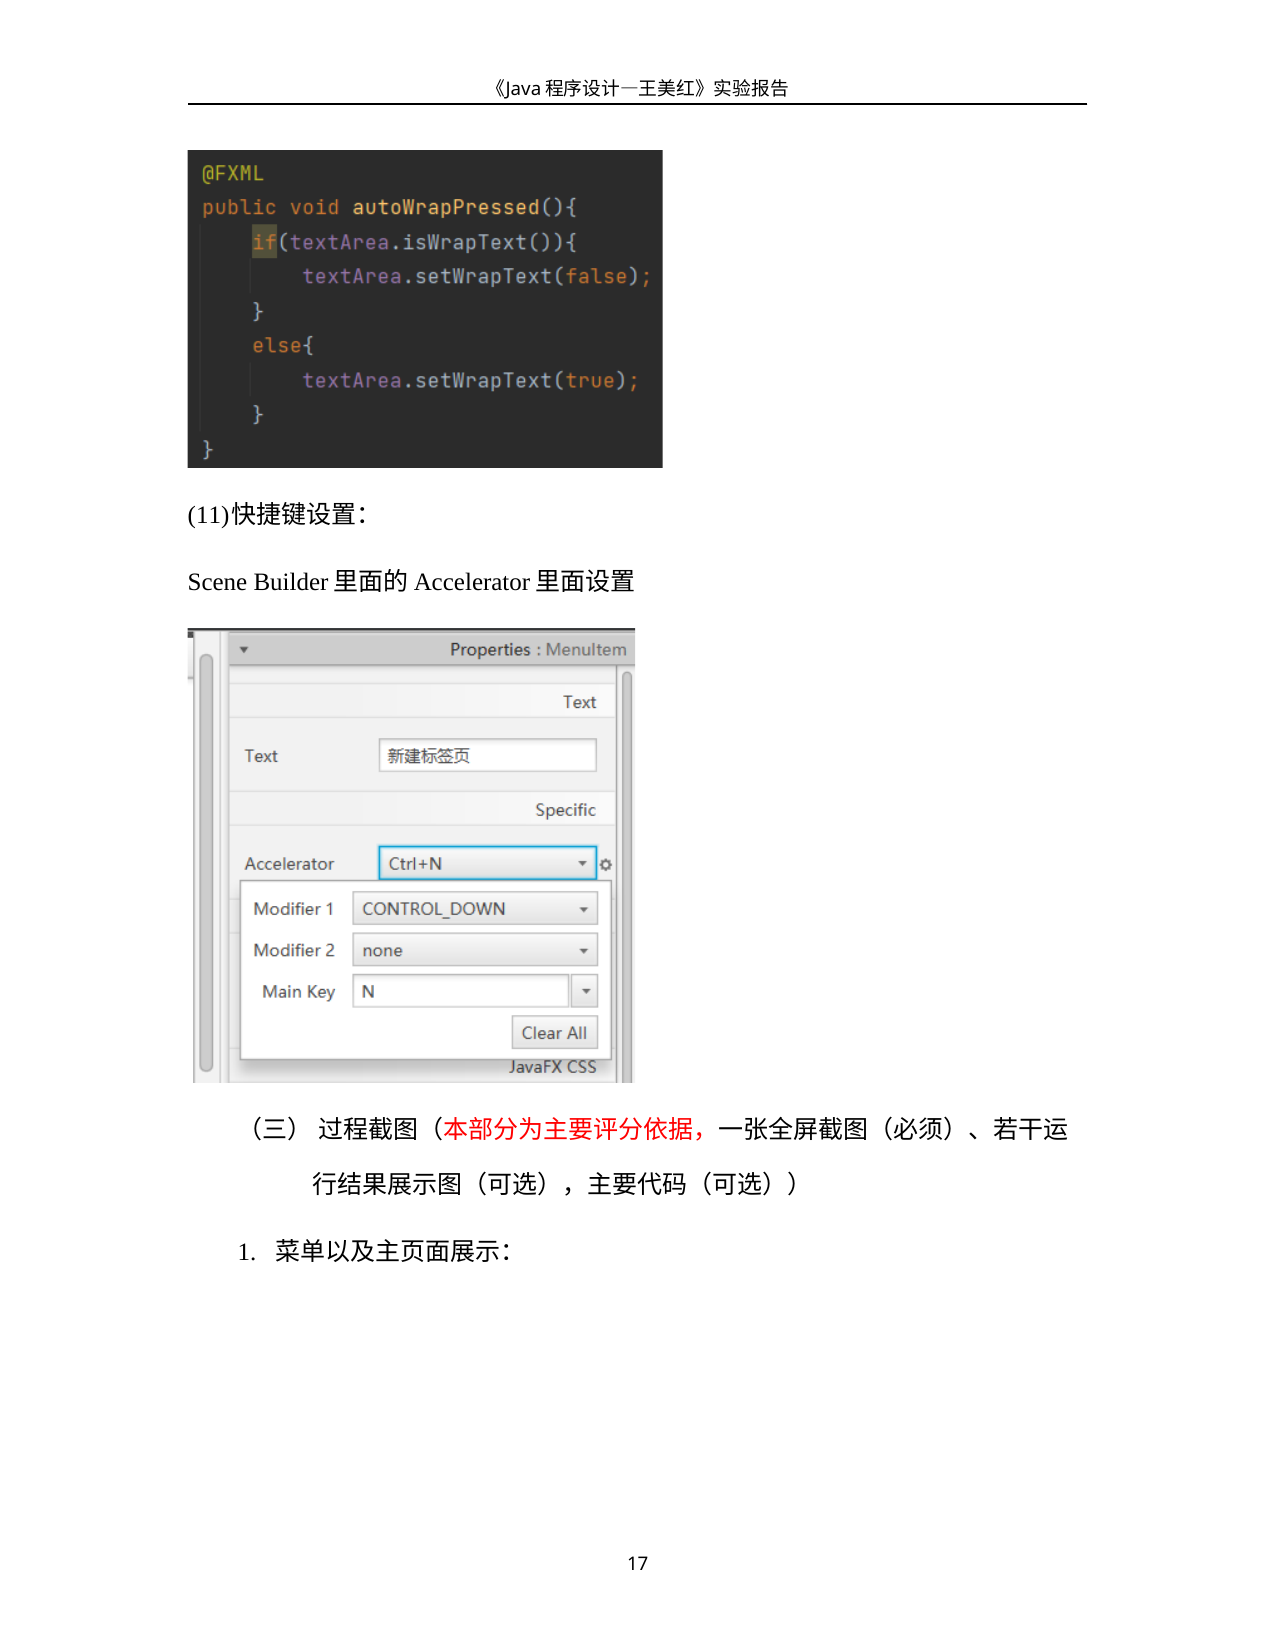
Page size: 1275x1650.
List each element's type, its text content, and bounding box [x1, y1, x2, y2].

picture [187, 628, 636, 1083]
list Scene Builder里面的Accelerator里面设置 [187, 562, 1087, 598]
list 菜单以及主页面展示： [237, 1231, 1087, 1267]
picture [187, 150, 663, 468]
list 过程截图（本部分为主要评分依据，一张全屏截图（必须）、若干运行结果展示图（可选），主要代码（可选）） [237, 1110, 1087, 1200]
list 快捷键设置： [187, 495, 1087, 531]
